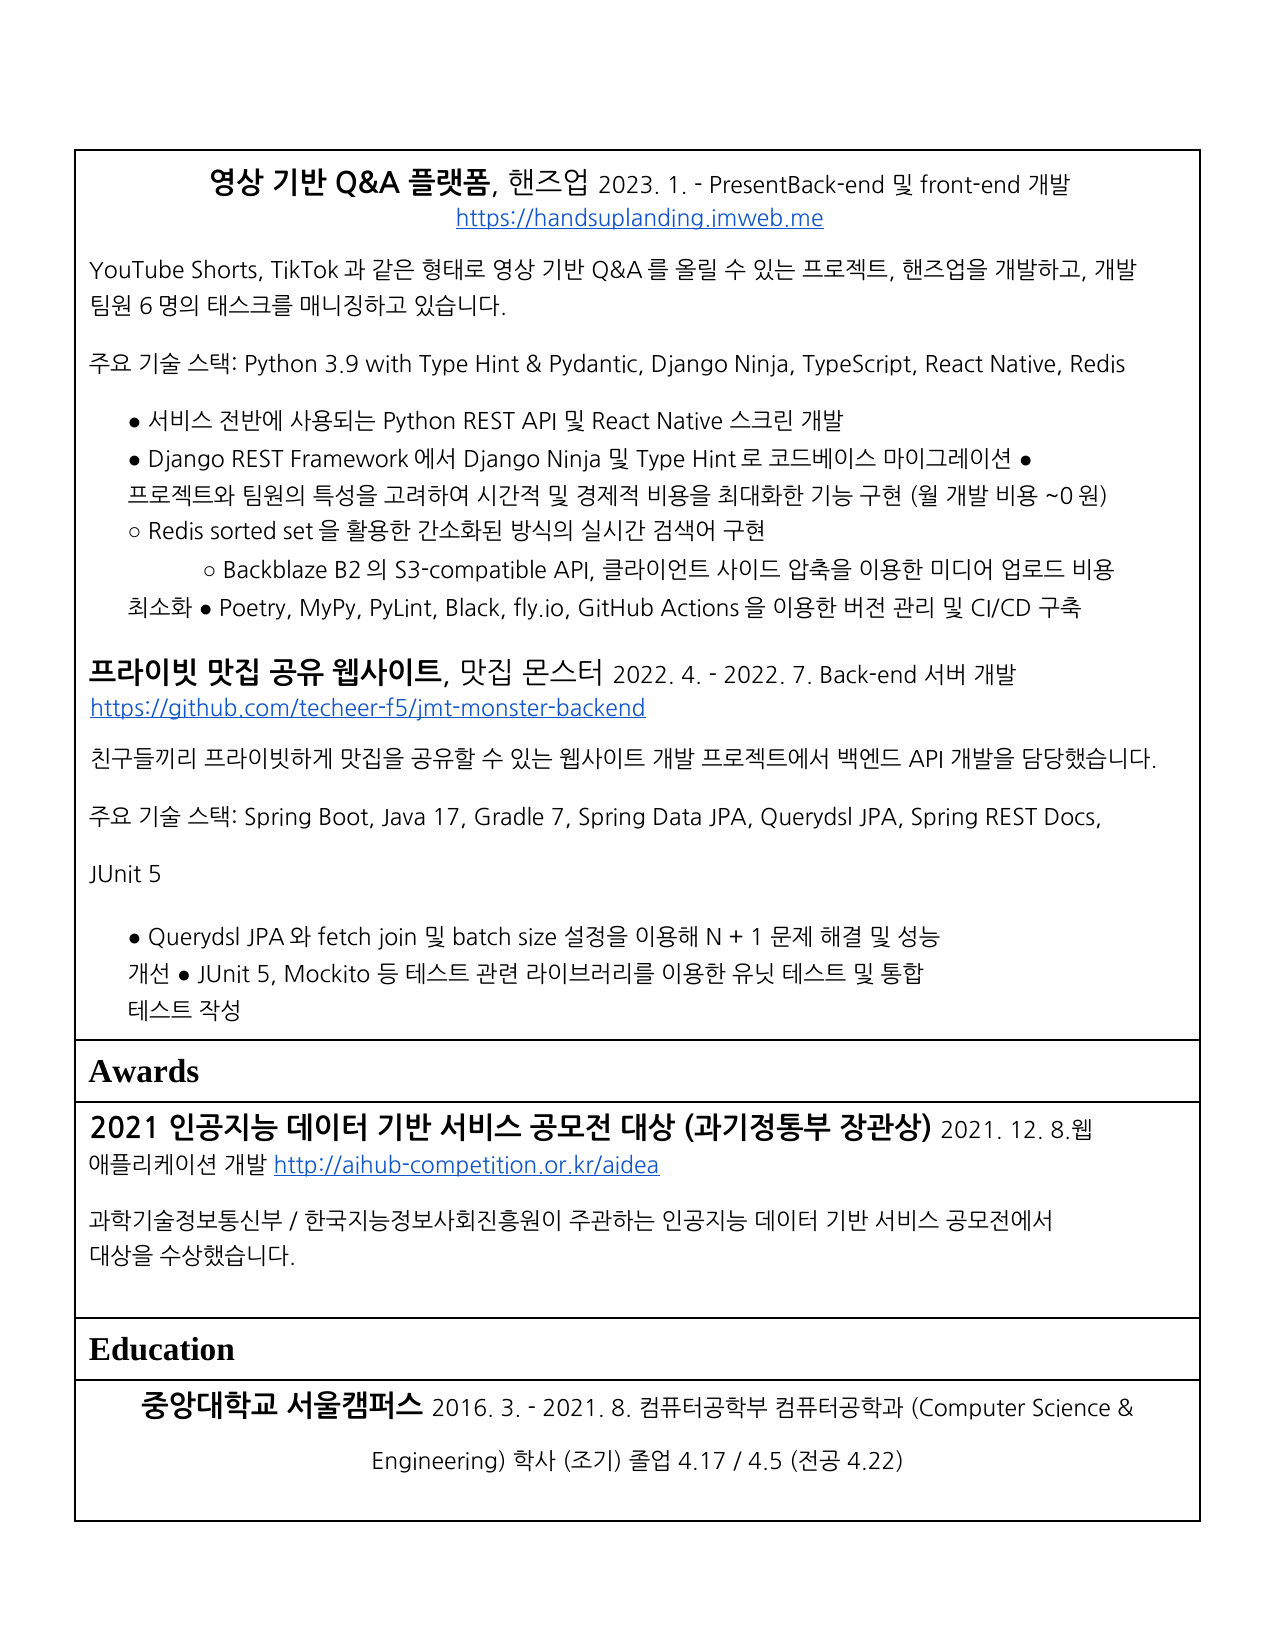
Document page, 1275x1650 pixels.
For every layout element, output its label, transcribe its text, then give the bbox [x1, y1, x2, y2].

table_cell 2021 인공지능 데이터 기반 서비스 공모전 대상 (과기정통부 장관상) 2021. 12. 8.웹 애플리케이션 개발 http://aihub-competition.or.kr/aidea 과학기술정보통신부 / 한국지능정보사회진흥원이 주관하는 인공지능 데이터 기반 서비스 공모전에서 대상을 수상했습니다. [76, 1103, 1199, 1317]
table_cell 영상 기반 Q&A 플랫폼, 핸즈업 2023. 1. - PresentBack-end 및 front-end 개발 https://handsuplanding.imweb.me YouTube Shorts, TikTok과 같은 형태로 영상 기반 Q&A를 올릴 수 있는 프로젝트, 핸즈업을 개발하고, 개발 팀원 6명의 태스크를 매니징하고 있습니다. 주요 기술 스택: Python 3.9 with Type Hint & Pydantic, Django Ninja, TypeScript, React Native, Redis ● 서비스 전반에 사용되는 Python REST API 및 React Native 스크린 개발 ● Django REST Framework에서 Django Ninja 및 Type Hint로 코드베이스 마이그레이션 ● 프로젝트와 팀원의 특성을 고려하여 시간적 및 경제적 비용을 최대화한 기능 구현 (월 개발 비용 ~0원) ○ Redis sorted set을 활용한 간소화된 방식의 실시간 검색어 구현 ○ Backblaze B2의 S3-compatible API, 클라이언트 사이드 압축을 이용한 미디어 업로드 비용 최소화 ● Poetry, MyPy, PyLint, Black, fly.io, GitHub Actions을 이용한 버전 관리 및 CI/CD 구축 프라이빗 맛집 공유 웹사이트, 맛집 몬스터 2022. 4. - 2022. 7. Back-end 서버 개발 https://github.com/techeer-f5/jmt-monster-backend 친구들끼리 프라이빗하게 맛집을 공유할 수 있는 웹사이트 개발 프로젝트에서 백엔드 API 개발을 담당했습니다. 주요 기술 스택: Spring Boot, Java 17, Gradle 7, Spring Data JPA, Querydsl JPA, Spring REST Docs, JUnit 5 ● Querydsl JPA와 fetch join 및 batch size 설정을 이용해 N + 1 문제 해결 및 성능 개선 ● JUnit 5, Mockito 등 테스트 관련 라이브러리를 이용한 유닛 테스트 및 통합 테스트 작성 [76, 151, 1199, 1039]
table_cell Awards [76, 1041, 1199, 1101]
table_cell 중앙대학교 서울캠퍼스 2016. 3. - 2021. 8. 컴퓨터공학부 컴퓨터공학과 (Computer Science & Engineering) 학사 (조기) 졸업 4.17 / 4.5 (전공 4.22) [76, 1381, 1199, 1520]
table_cell Education [76, 1319, 1199, 1378]
